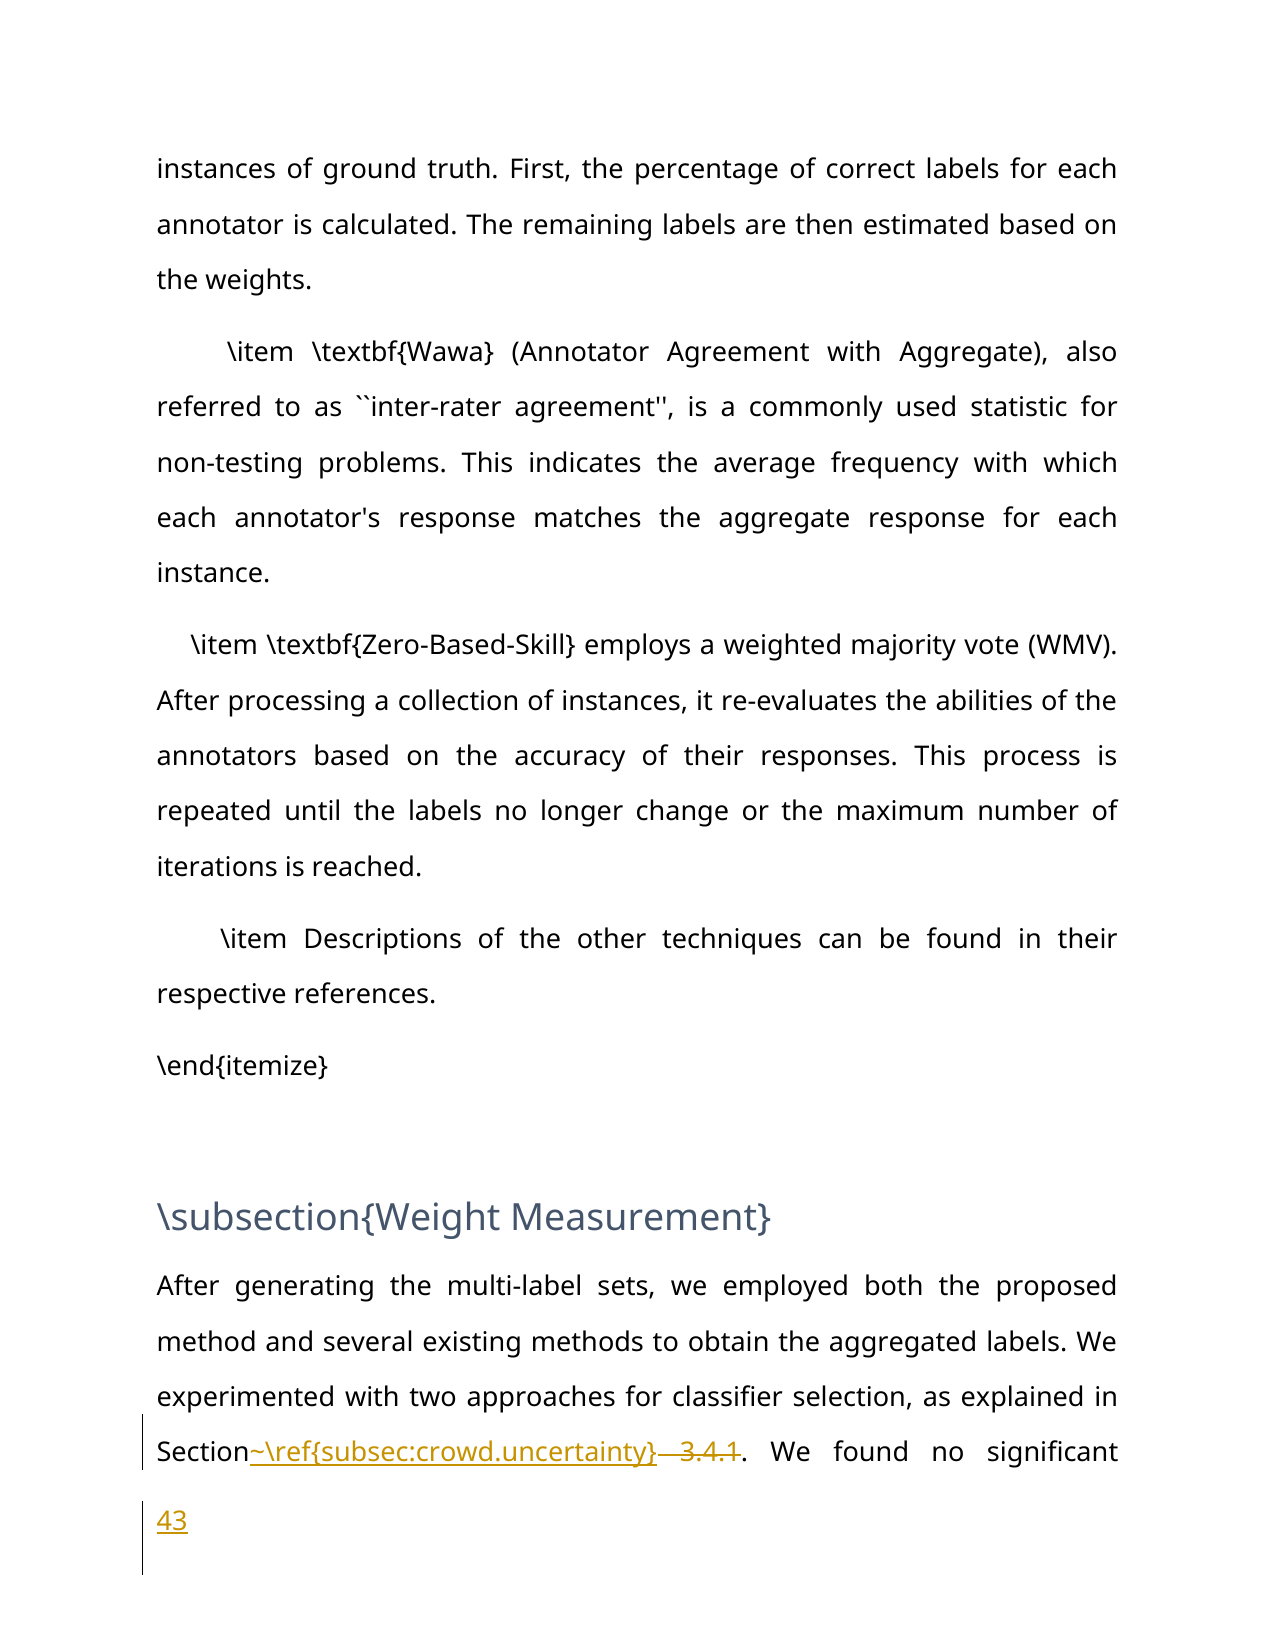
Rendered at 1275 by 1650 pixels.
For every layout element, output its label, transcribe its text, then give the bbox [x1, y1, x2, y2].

text \item \textbf{Wawa} (Annotator Agreement with Aggregate), also referred to as ``inter-rater agreement'', is a commonly used statistic for non-testing problems. This indicates the average frequency with which each annotator's response matches the aggregate response for each instance. [156, 333, 1118, 591]
text \end{itemize} [156, 1046, 1118, 1083]
text \item Descriptions of the other techniques can be found in their respective references. [156, 919, 1118, 1011]
text \item \textbf{Zero-Based-Skill} employs a weighted majority vote (WMV). After processing a collection of instances, it re-evaluates the abilities of the annotators based on the accuracy of their responses. This process is repeated until the labels no longer change or the maximum number of iterations is reached. [156, 626, 1118, 884]
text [156, 150, 1118, 297]
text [156, 1267, 1118, 1470]
subtitle \subsection{Weight Measurement} [156, 1190, 1118, 1241]
